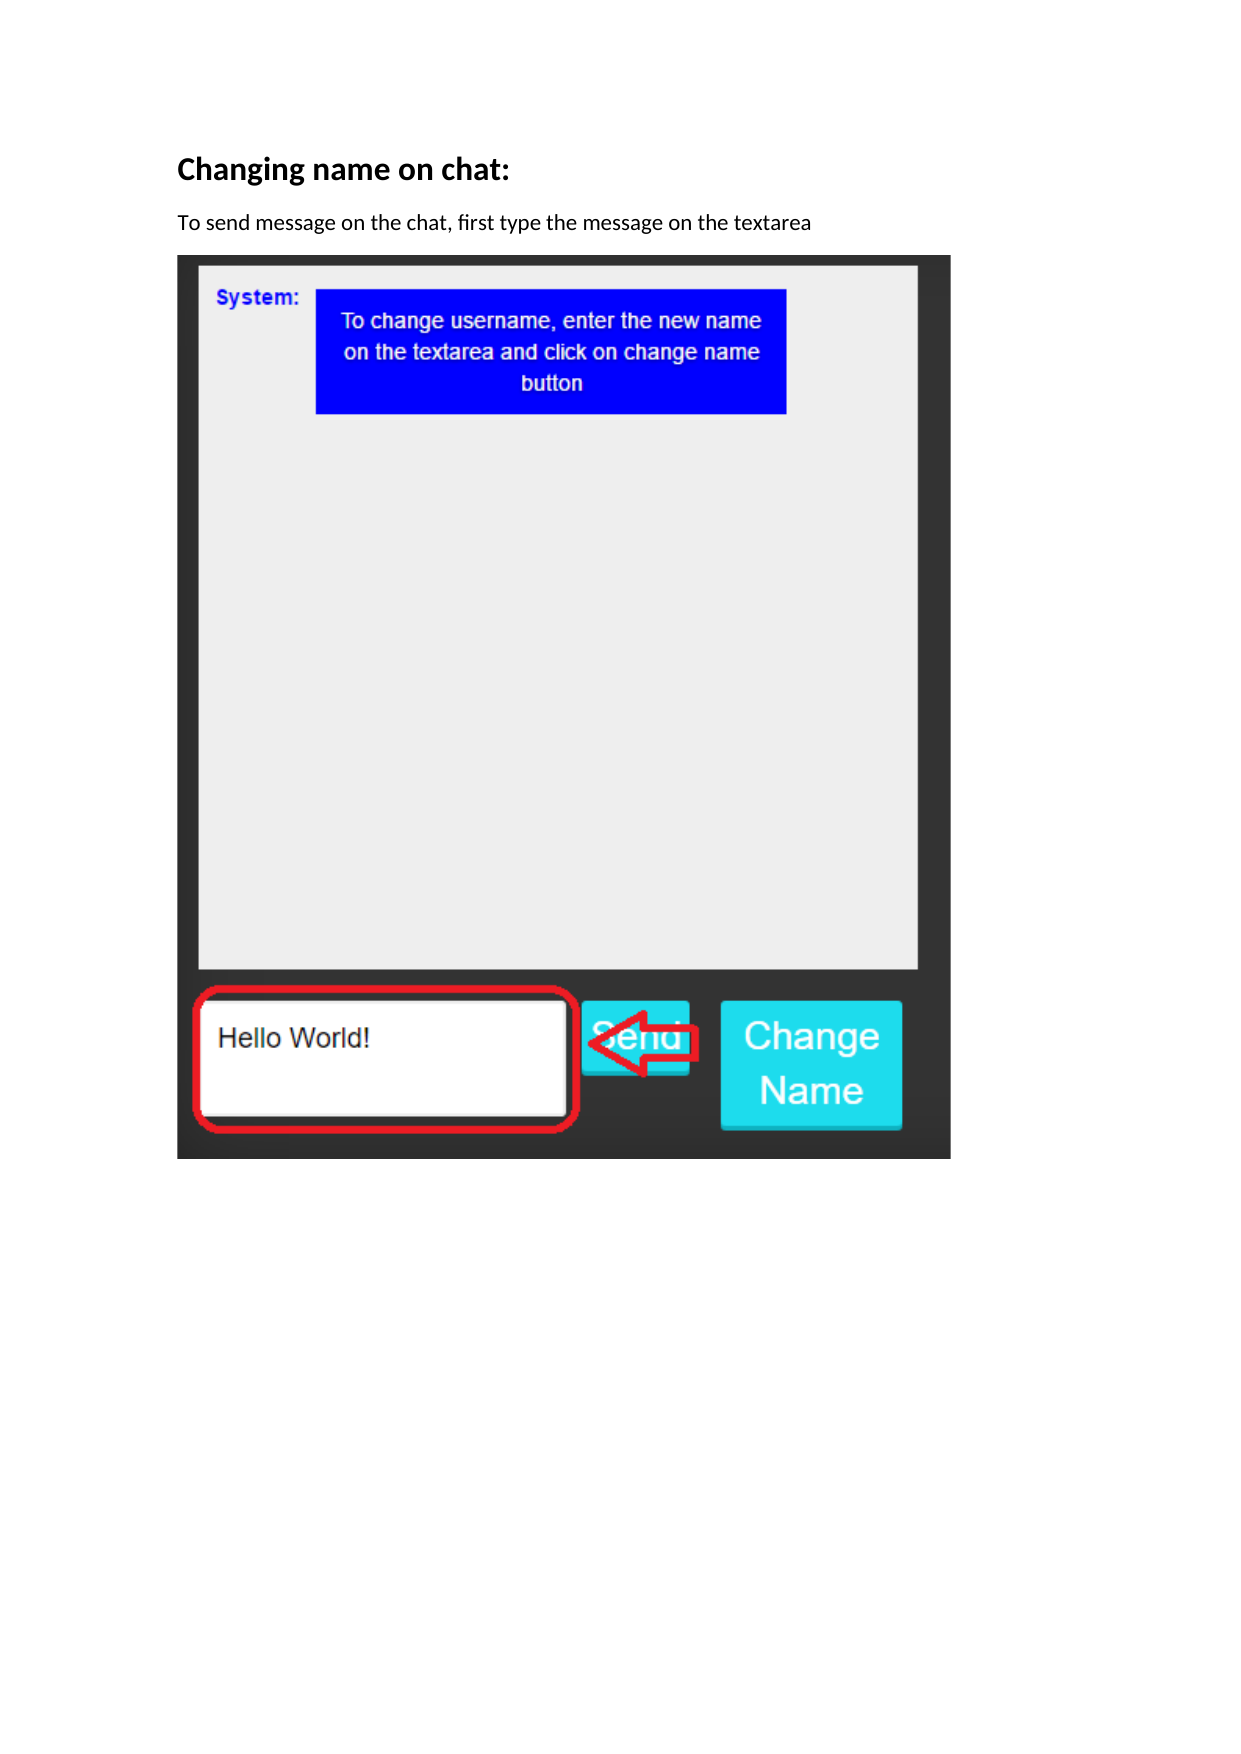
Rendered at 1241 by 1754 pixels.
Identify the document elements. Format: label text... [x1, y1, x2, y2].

picture [177, 255, 951, 1159]
text Changing name on chat: [177, 148, 1063, 188]
text To send message on the chat, first type the message on the textarea [177, 208, 1063, 236]
